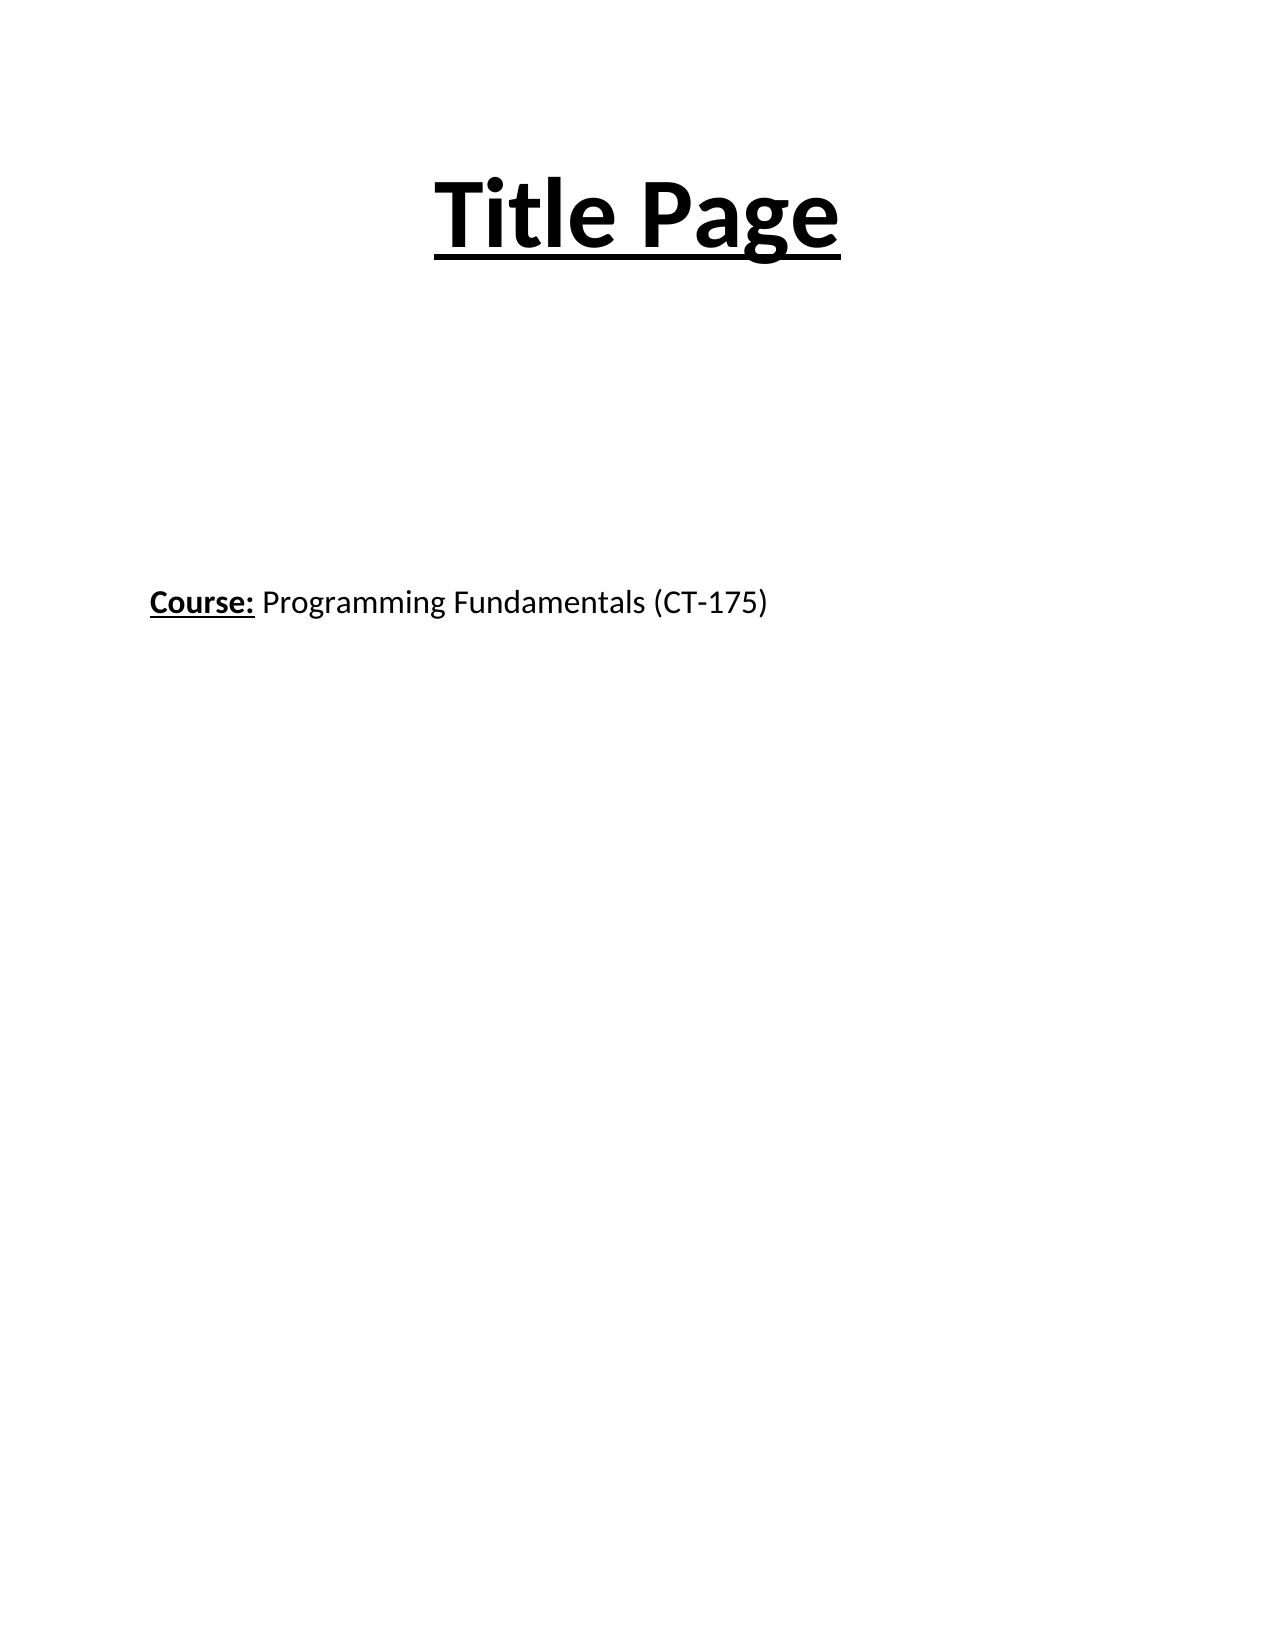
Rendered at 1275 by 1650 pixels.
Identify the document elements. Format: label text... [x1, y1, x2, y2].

text Title Page [150, 150, 1125, 272]
text Course: Programming Fundamentals (CT-175) [150, 582, 1125, 622]
